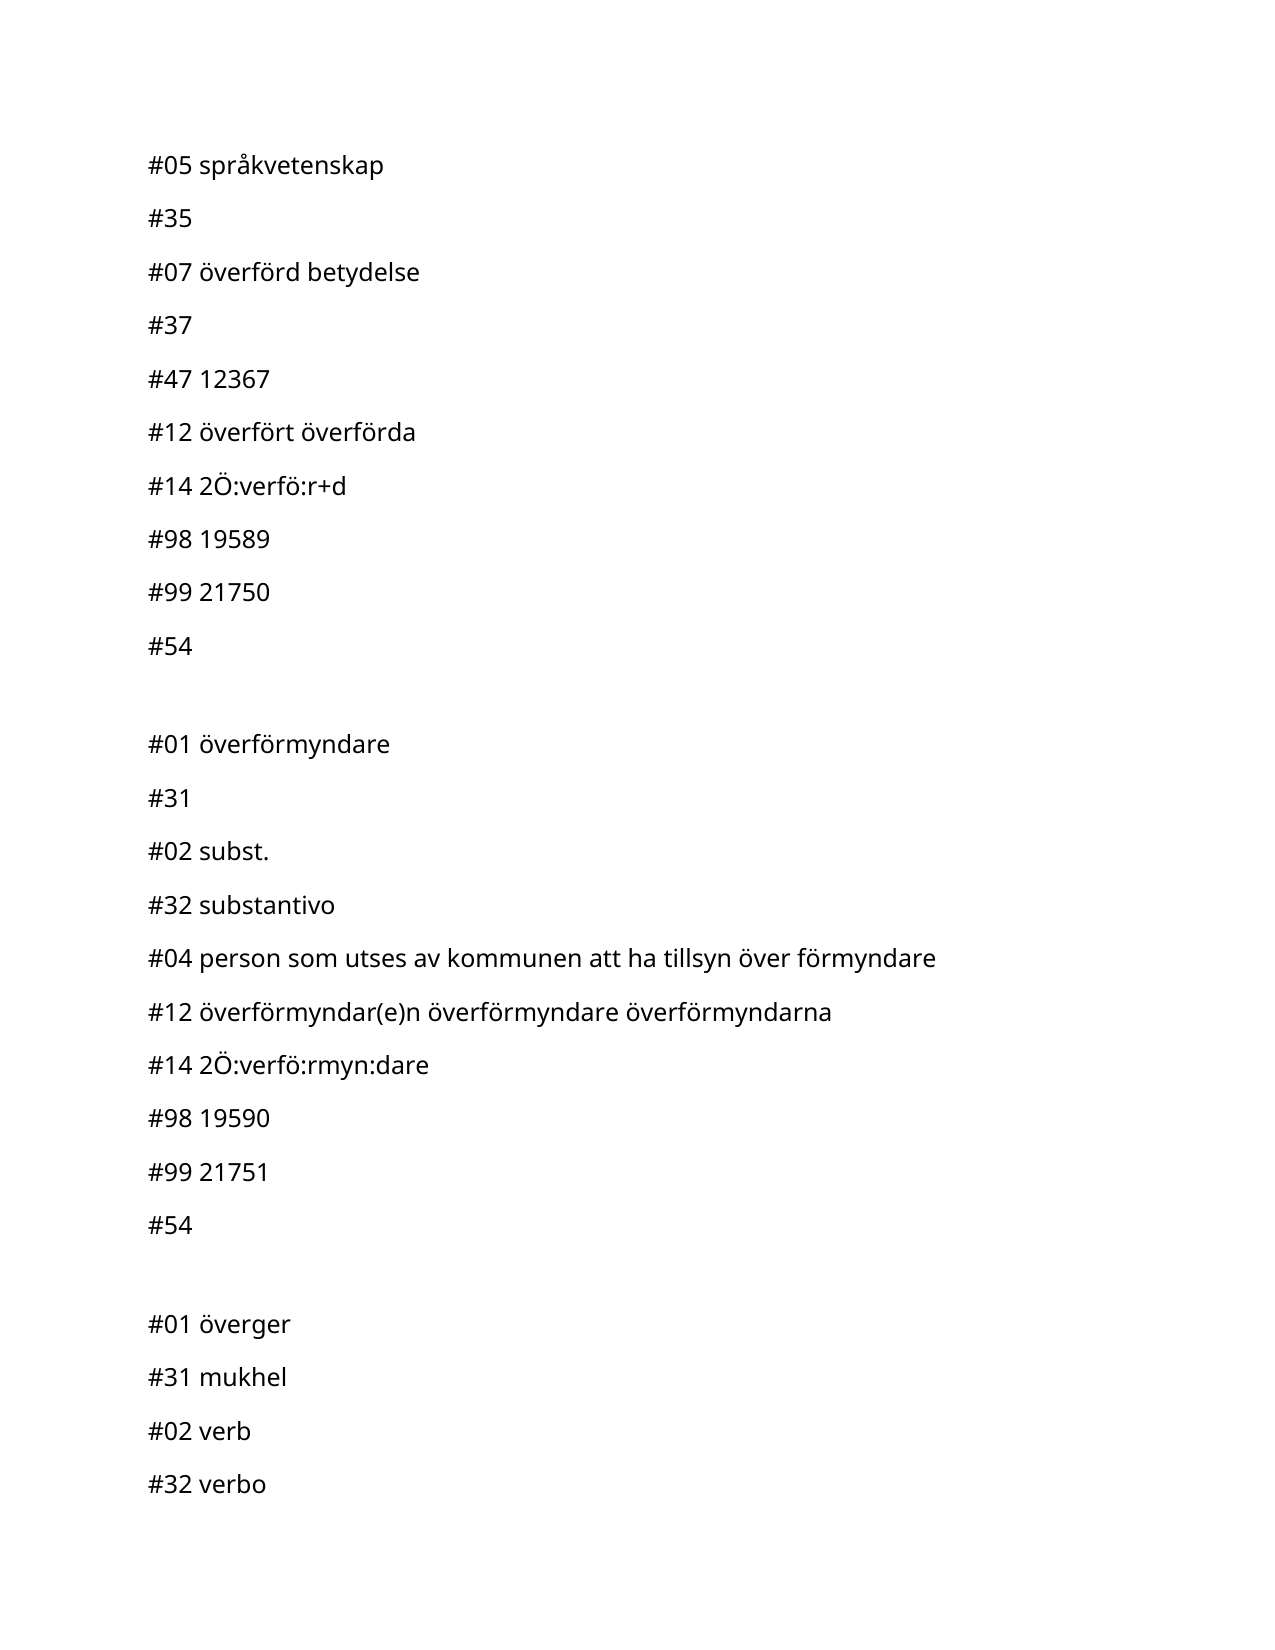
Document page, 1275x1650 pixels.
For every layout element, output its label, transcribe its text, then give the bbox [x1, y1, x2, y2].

text #98 19590 [148, 1101, 1127, 1135]
text #12 överförmyndar(e)n överförmyndare överförmyndarna [148, 994, 1127, 1028]
text #54 [148, 1208, 1127, 1242]
text #04 person som utses av kommunen att ha tillsyn över förmyndare [148, 941, 1127, 975]
text #05 språkvetenskap [148, 148, 1127, 182]
text #35 [148, 201, 1127, 235]
text #32 substantivo [148, 887, 1127, 921]
text #98 19589 [148, 522, 1127, 556]
text #37 [148, 308, 1127, 342]
text #47 12367 [148, 361, 1127, 395]
text #01 överger [148, 1307, 1127, 1341]
text #32 verbo [148, 1467, 1127, 1501]
text #14 2Ö:verfö:rmyn:dare [148, 1048, 1127, 1082]
text #31 mukhel [148, 1360, 1127, 1394]
text #12 överfört överförda [148, 415, 1127, 449]
text #31 [148, 781, 1127, 814]
text #07 överförd betydelse [148, 254, 1127, 288]
text #54 [148, 628, 1127, 663]
text #99 21751 [148, 1154, 1127, 1189]
text #01 överförmyndare [148, 727, 1127, 761]
text #99 21750 [148, 575, 1127, 609]
text #14 2Ö:verfö:r+d [148, 468, 1127, 502]
text #02 subst. [148, 834, 1127, 868]
text #02 verb [148, 1413, 1127, 1447]
